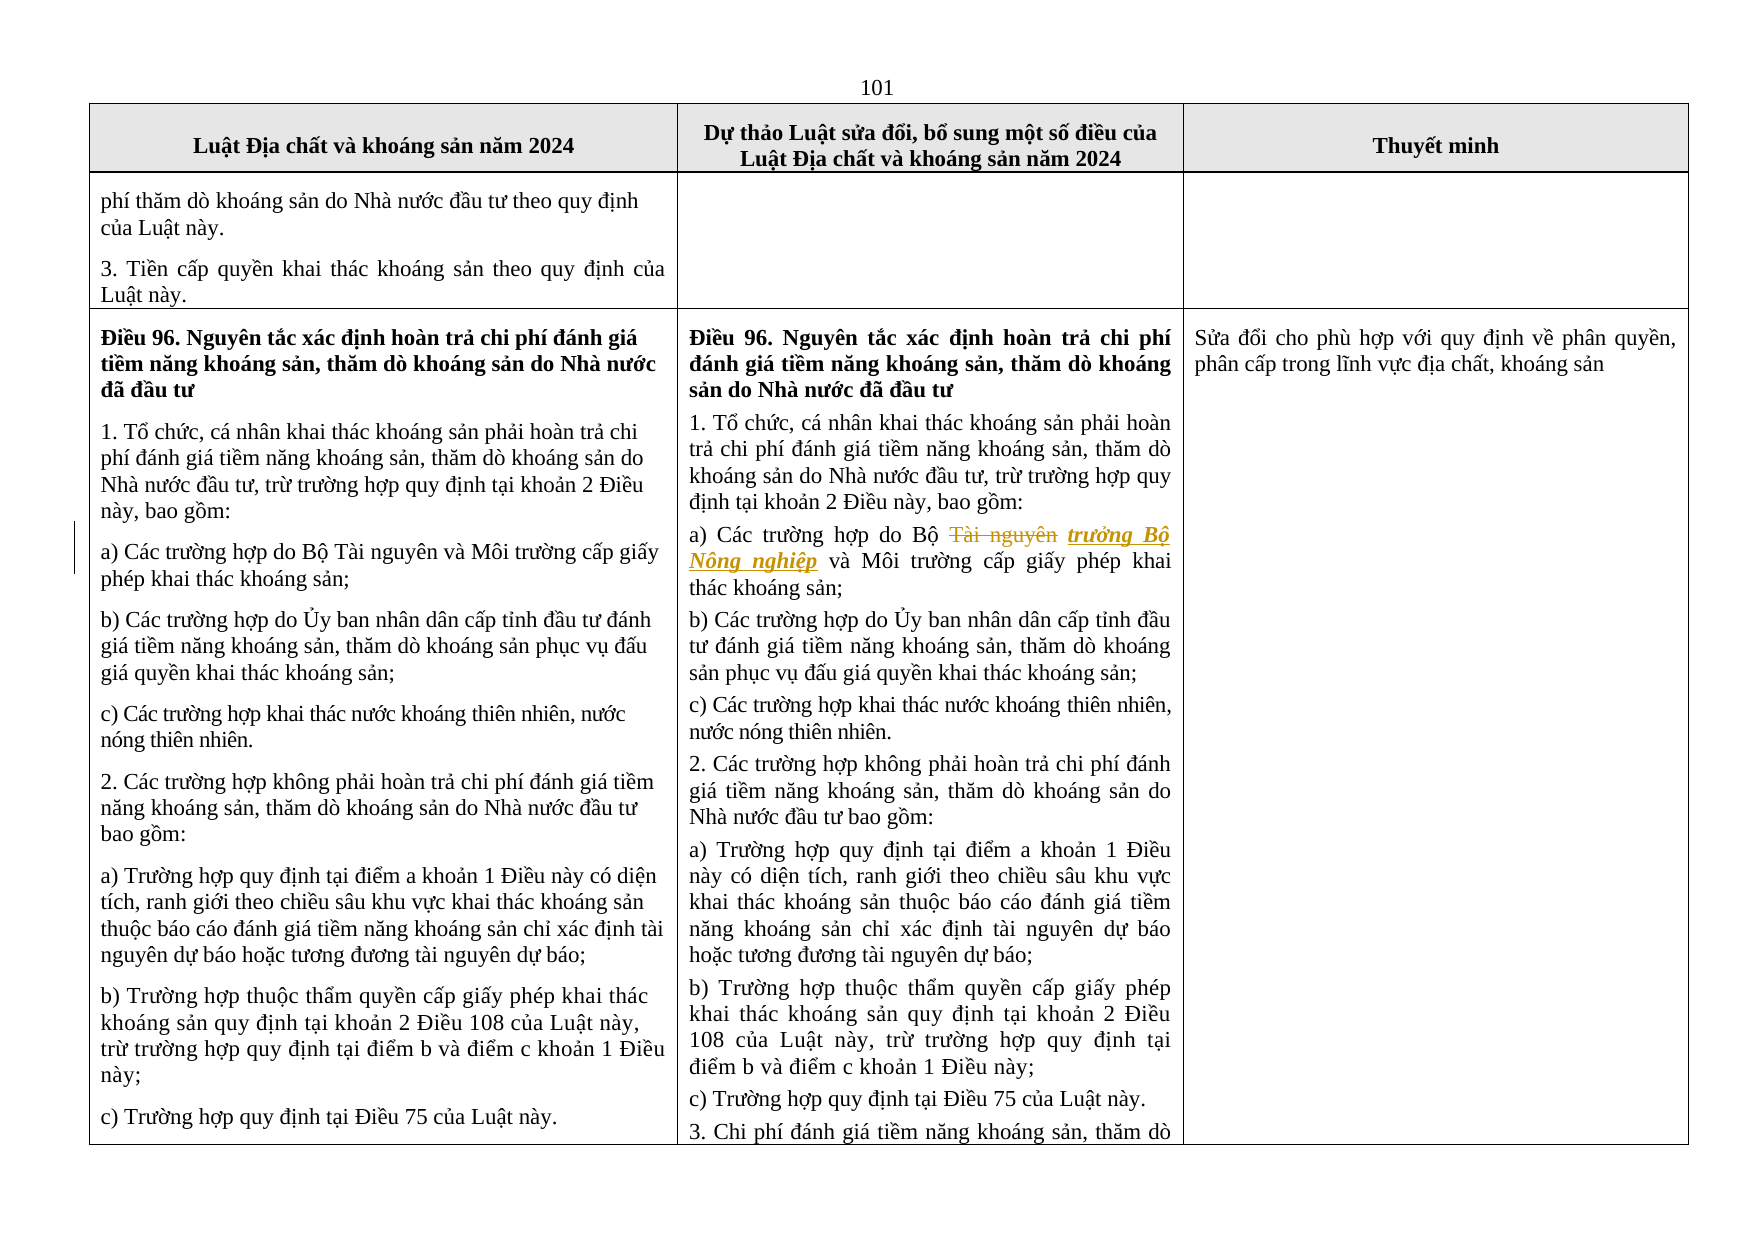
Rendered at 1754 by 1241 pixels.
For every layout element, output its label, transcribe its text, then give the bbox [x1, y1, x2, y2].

table_cell [678, 173, 1183, 308]
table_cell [678, 309, 1183, 1144]
table_header Thuyết minh [1184, 104, 1688, 171]
table_header Dự thảo Luật sửa đổi, bổ sung một số điều của Luật Địa chất và khoáng sản năm 2024 [678, 104, 1183, 171]
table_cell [90, 173, 677, 308]
table_header Luật Địa chất và khoáng sản năm 2024 [90, 104, 677, 171]
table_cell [1184, 173, 1688, 308]
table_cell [90, 309, 677, 1144]
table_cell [1184, 309, 1688, 1144]
